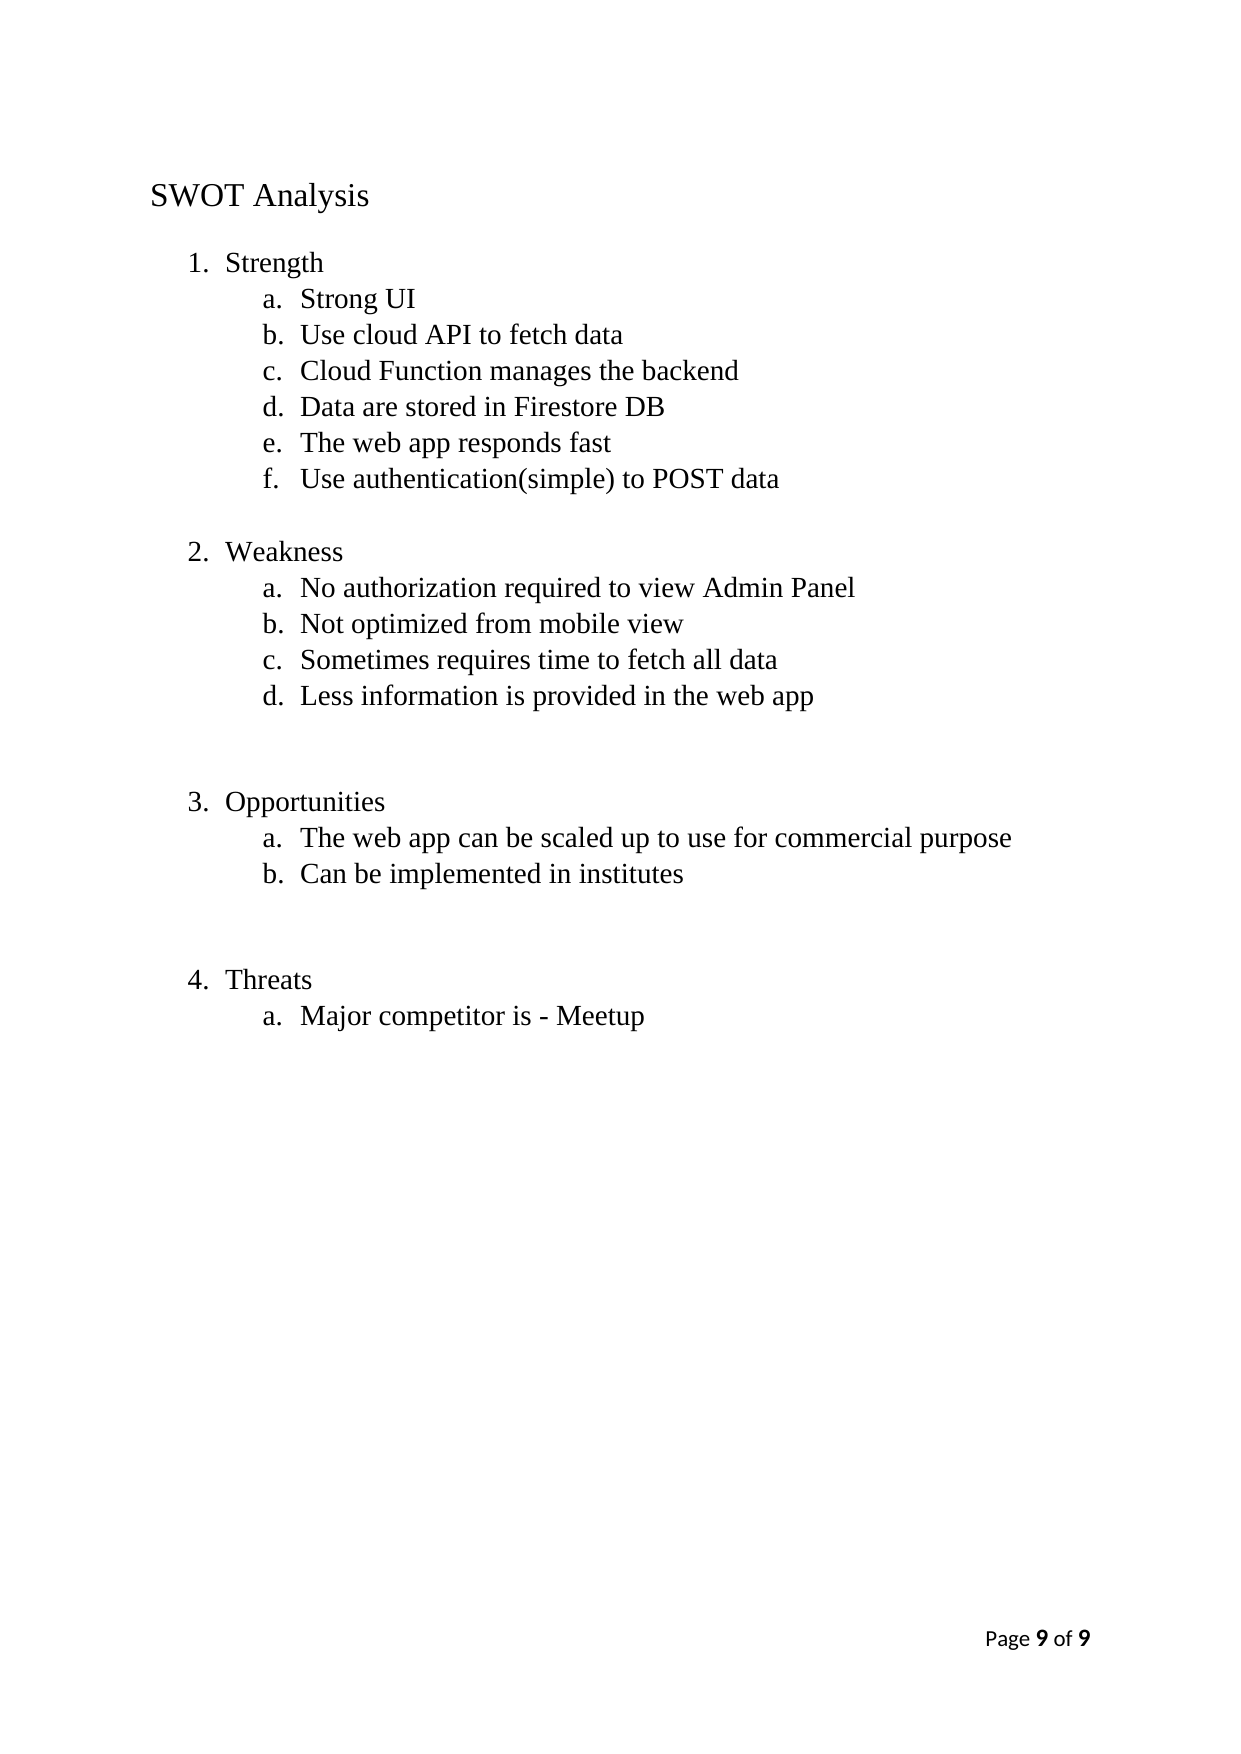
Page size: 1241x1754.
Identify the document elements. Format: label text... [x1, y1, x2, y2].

list The web app can be scaled up to use for commercial purpose [262, 820, 1090, 854]
subtitle SWOT Analysis [150, 175, 1090, 213]
list Opportunities [187, 784, 1090, 818]
list No authorization required to view Admin Panel [262, 570, 1090, 604]
list Cloud Function manages the backend [262, 353, 1090, 387]
list Use cloud API to fetch data [262, 317, 1090, 351]
list Weakness [187, 534, 1090, 567]
list Data are stored in Firestore DB [262, 389, 1090, 423]
list Threats [187, 962, 1090, 996]
list Major competitor is - Meetup [262, 998, 1090, 1032]
list Use authentication(simple) to POST data [262, 462, 1090, 495]
list Can be implemented in institutes [262, 856, 1090, 890]
list The web app responds fast [262, 426, 1090, 459]
list Sometimes requires time to fetch all data [262, 642, 1090, 676]
list Not optimized from mobile view [262, 606, 1090, 640]
list Strength [187, 245, 1090, 278]
list Less information is provided in the web app [262, 678, 1090, 712]
list Strong UI [262, 281, 1090, 314]
